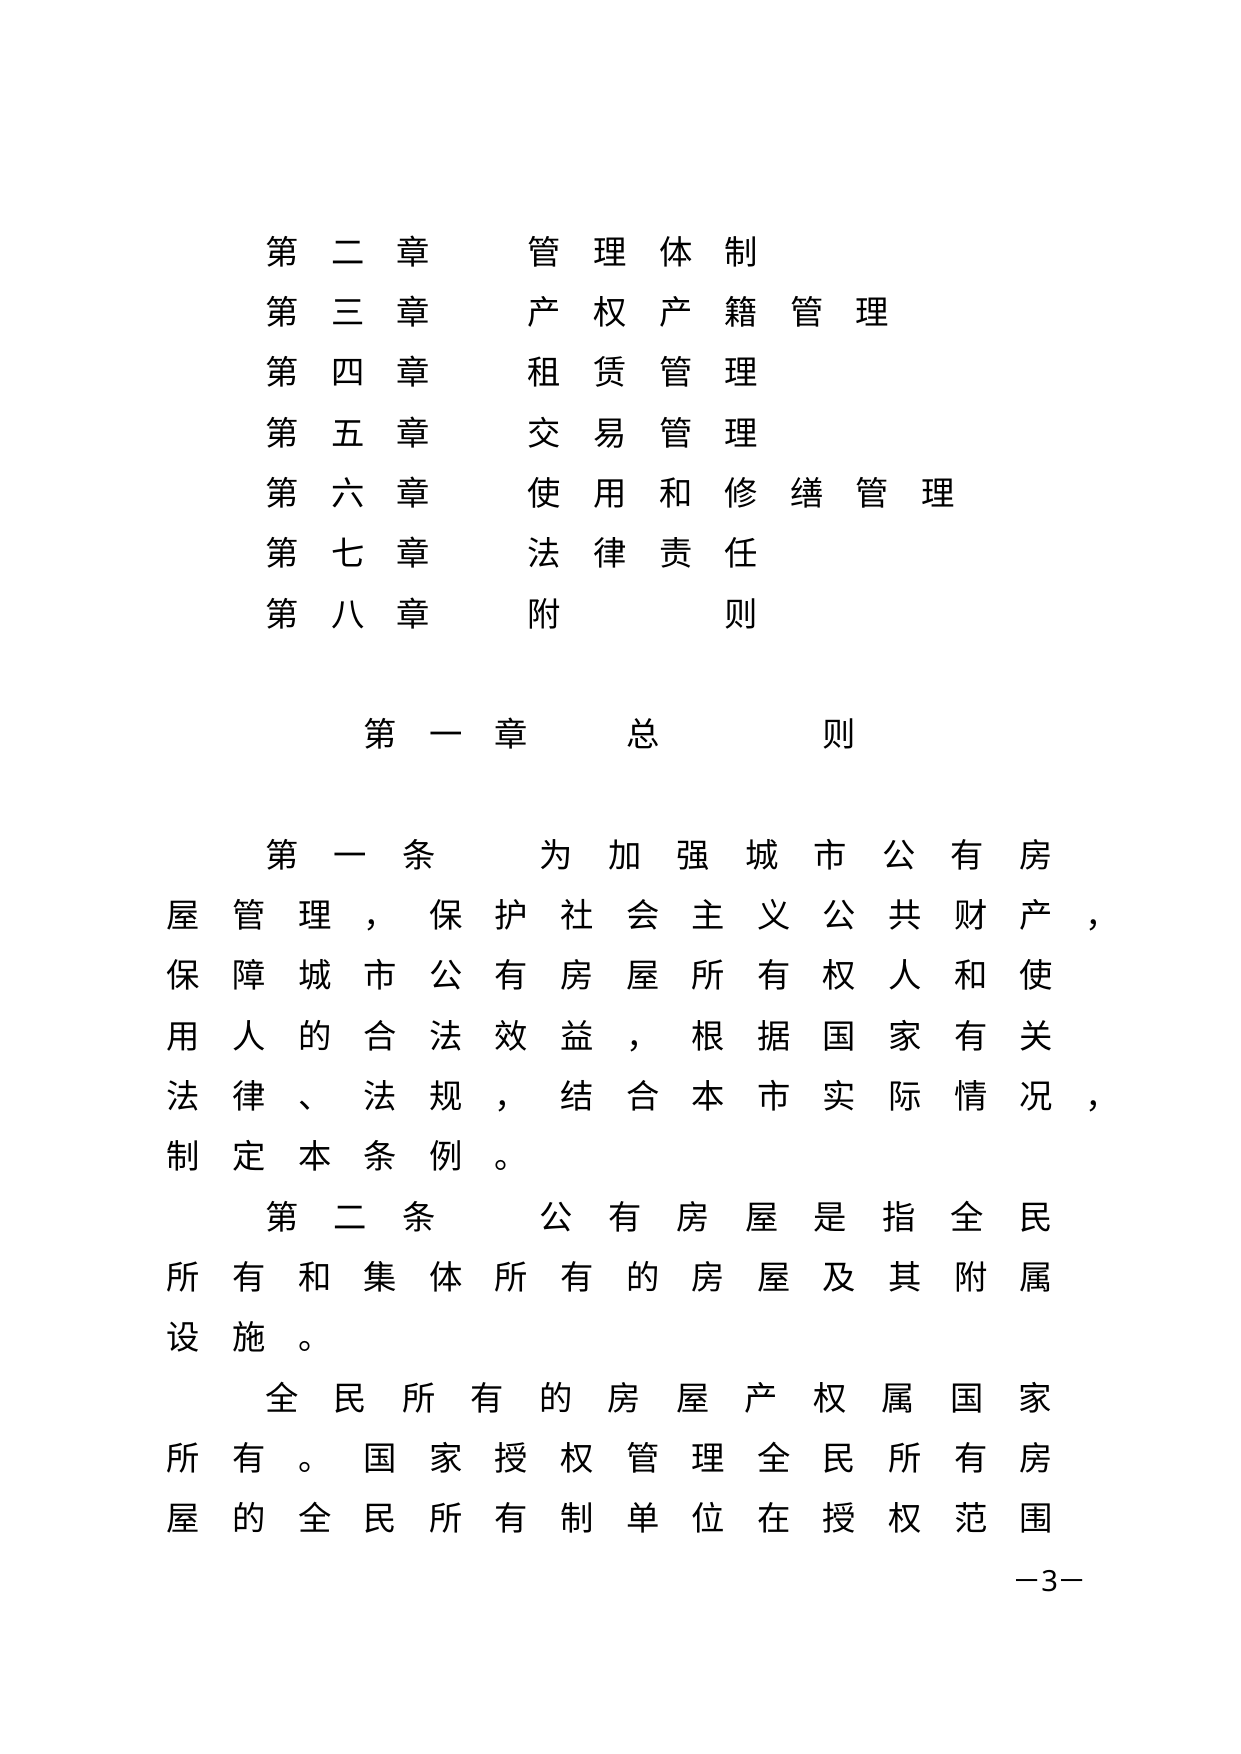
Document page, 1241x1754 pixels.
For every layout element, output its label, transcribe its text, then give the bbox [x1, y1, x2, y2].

text 第一章 总 则 [167, 702, 1085, 762]
text 第六章 使用和修缮管理 [233, 461, 1085, 521]
text 第七章 法律责任 [233, 521, 1085, 581]
text 全民所有的房屋产权属国家所有。国家授权管理全民所有房屋的全民所有制单位在授权范围内，依法享有占有、使用、收益和处分的权利并承担其责任。 [167, 1365, 1085, 1546]
text 第二章 管理体制 [233, 219, 1085, 280]
text 第一条 为加强城市公有房屋管理，保护社会主义公共财产，保障城市公有房屋所有权人和使用人的合法效益，根据国家有关法律、法规，结合本市实际情况，制定本条例。 [167, 823, 1085, 1184]
text 第三章 产权产籍管理 [233, 280, 1085, 340]
text 第二条 公有房屋是指全民所有和集体所有的房屋及其附属设施。 [167, 1184, 1085, 1365]
text 第八章 附 则 [233, 581, 1085, 642]
text 第五章 交易管理 [233, 400, 1085, 461]
text 第四章 租赁管理 [233, 340, 1085, 400]
